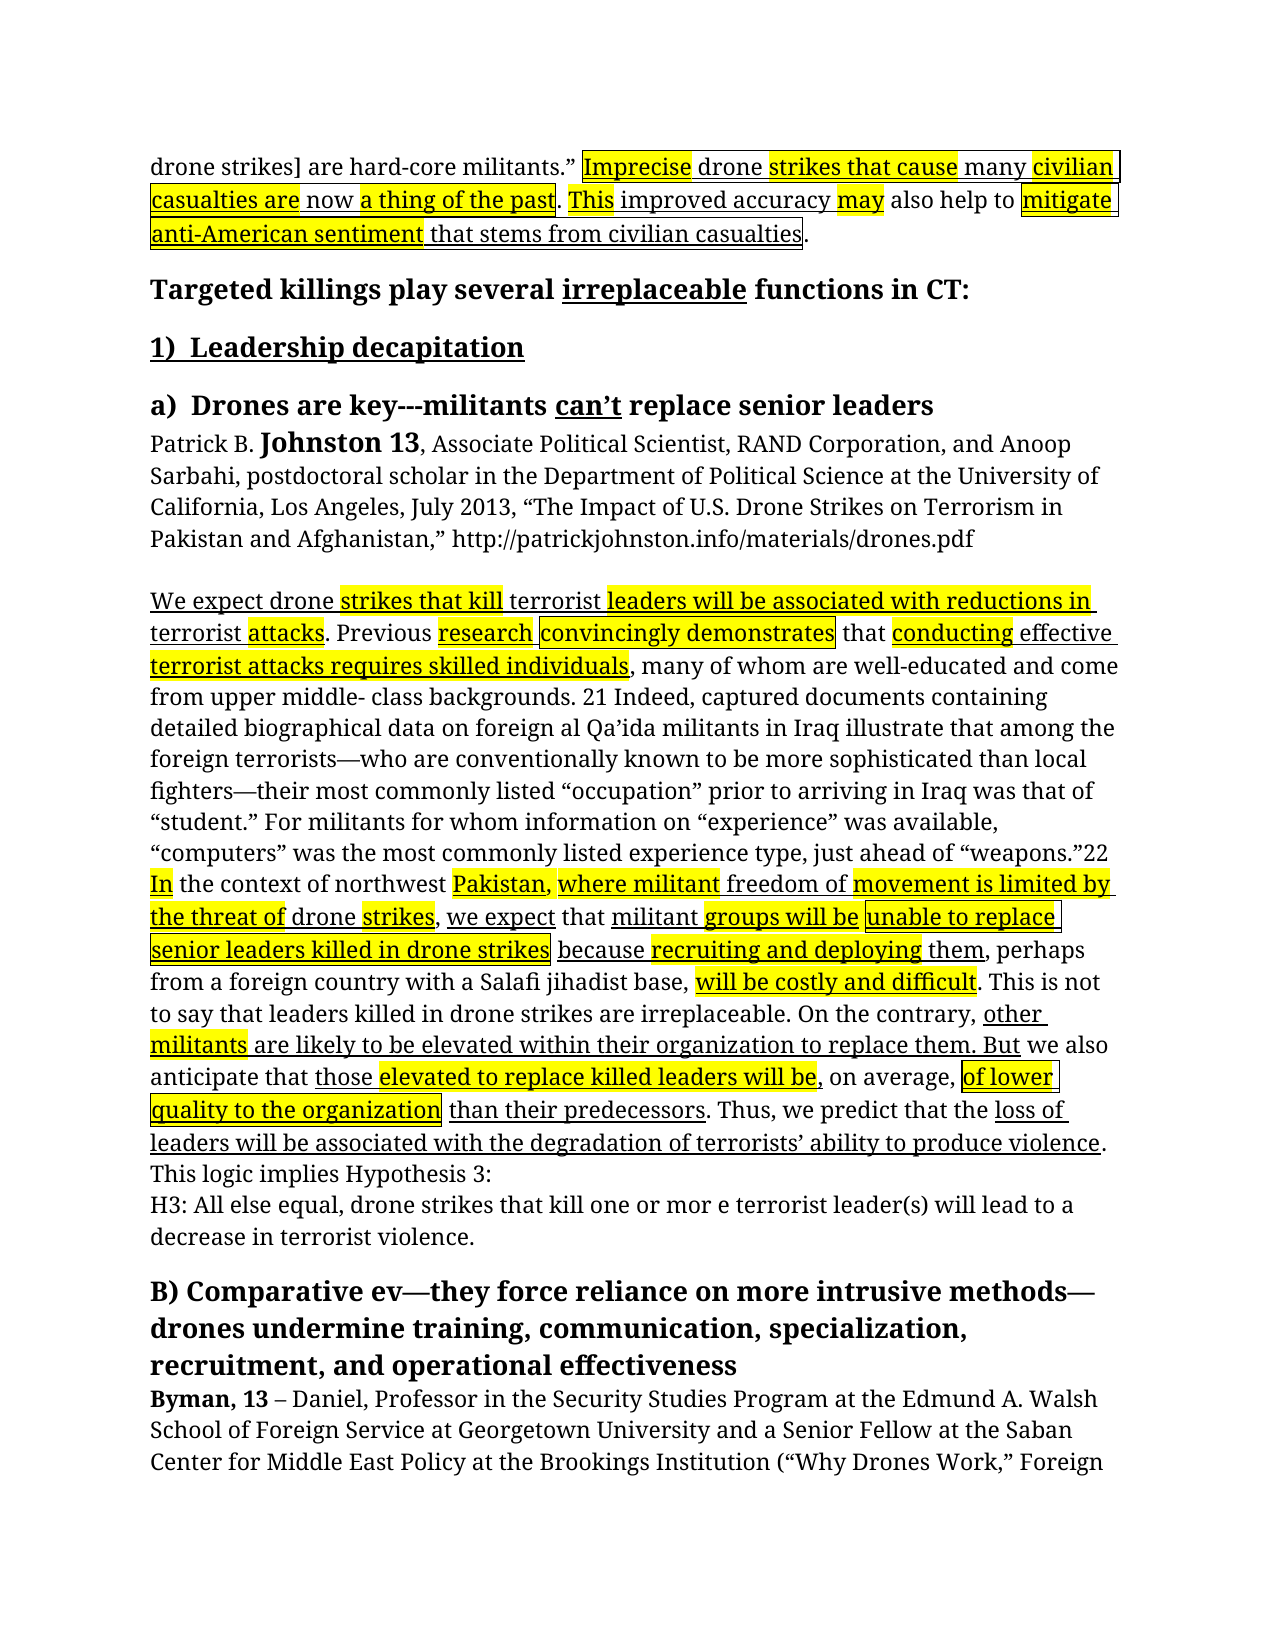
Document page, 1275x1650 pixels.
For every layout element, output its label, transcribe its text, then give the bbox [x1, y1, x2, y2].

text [150, 1383, 1125, 1477]
text H3: All else equal, drone strikes that kill one or mor e terrorist leader(s) will lead to a decrease in terrorist violence. [150, 1189, 1125, 1252]
subtitle Targeted killings play several irreplaceable functions in CT: [150, 271, 1125, 308]
subtitle B) Comparative ev—they force reliance on more intrusive methods—drones undermine training, communication, specialization, recruitment, and operational effectiveness [150, 1272, 1125, 1383]
subtitle a) Drones are key---militants can’t replace senior leaders [150, 386, 1125, 423]
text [150, 150, 1125, 250]
text We expect drone strikes that kill terrorist leaders will be associated with reductions in terrorist attacks. Previous research convincingly demonstrates that conducting effective terrorist attacks requires skilled individuals, many of whom are well-educated and come from upper middle- class backgrounds. 21 Indeed, captured documents containing detailed biographical data on foreign al Qa’ida militants in Iraq illustrate that among the foreign terrorists—who are conventionally known to be more sophisticated than local fighters—their most commonly listed “occupation” prior to arriving in Iraq was that of “student.” For militants for whom information on “experience” was available, “computers” was the most commonly listed experience type, just ahead of “weapons.”22 [150, 585, 1125, 868]
text Patrick B. Johnston 13, Associate Political Scientist, RAND Corporation, and Anoop Sarbahi, postdoctoral scholar in the Department of Political Science at the University of California, Los Angeles, July 2013, “The Impact of U.S. Drone Strikes on Terrorism in Pakistan and Afghanistan,” http://patrickjohnston.info/materials/drones.pdf [150, 423, 1125, 554]
subtitle 1) Leadership decapitation [150, 328, 1125, 365]
text In the context of northwest Pakistan, where militant freedom of movement is limited by the threat of drone strikes, we expect that militant groups will be unable to replace senior leaders killed in drone strikes because recruiting and deploying them, perhaps from a foreign country with a Salafi jihadist base, will be costly and difficult. This is not to say that leaders killed in drone strikes are irreplaceable. On the contrary, other militants are likely to be elevated within their organization to replace them. But we also anticipate that those elevated to replace killed leaders will be, on average, of lower quality to the organization than their predecessors. Thus, we predict that the loss of leaders will be associated with the degradation of terrorists’ ability to produce violence. This logic implies Hypothesis 3: [150, 868, 1125, 1189]
